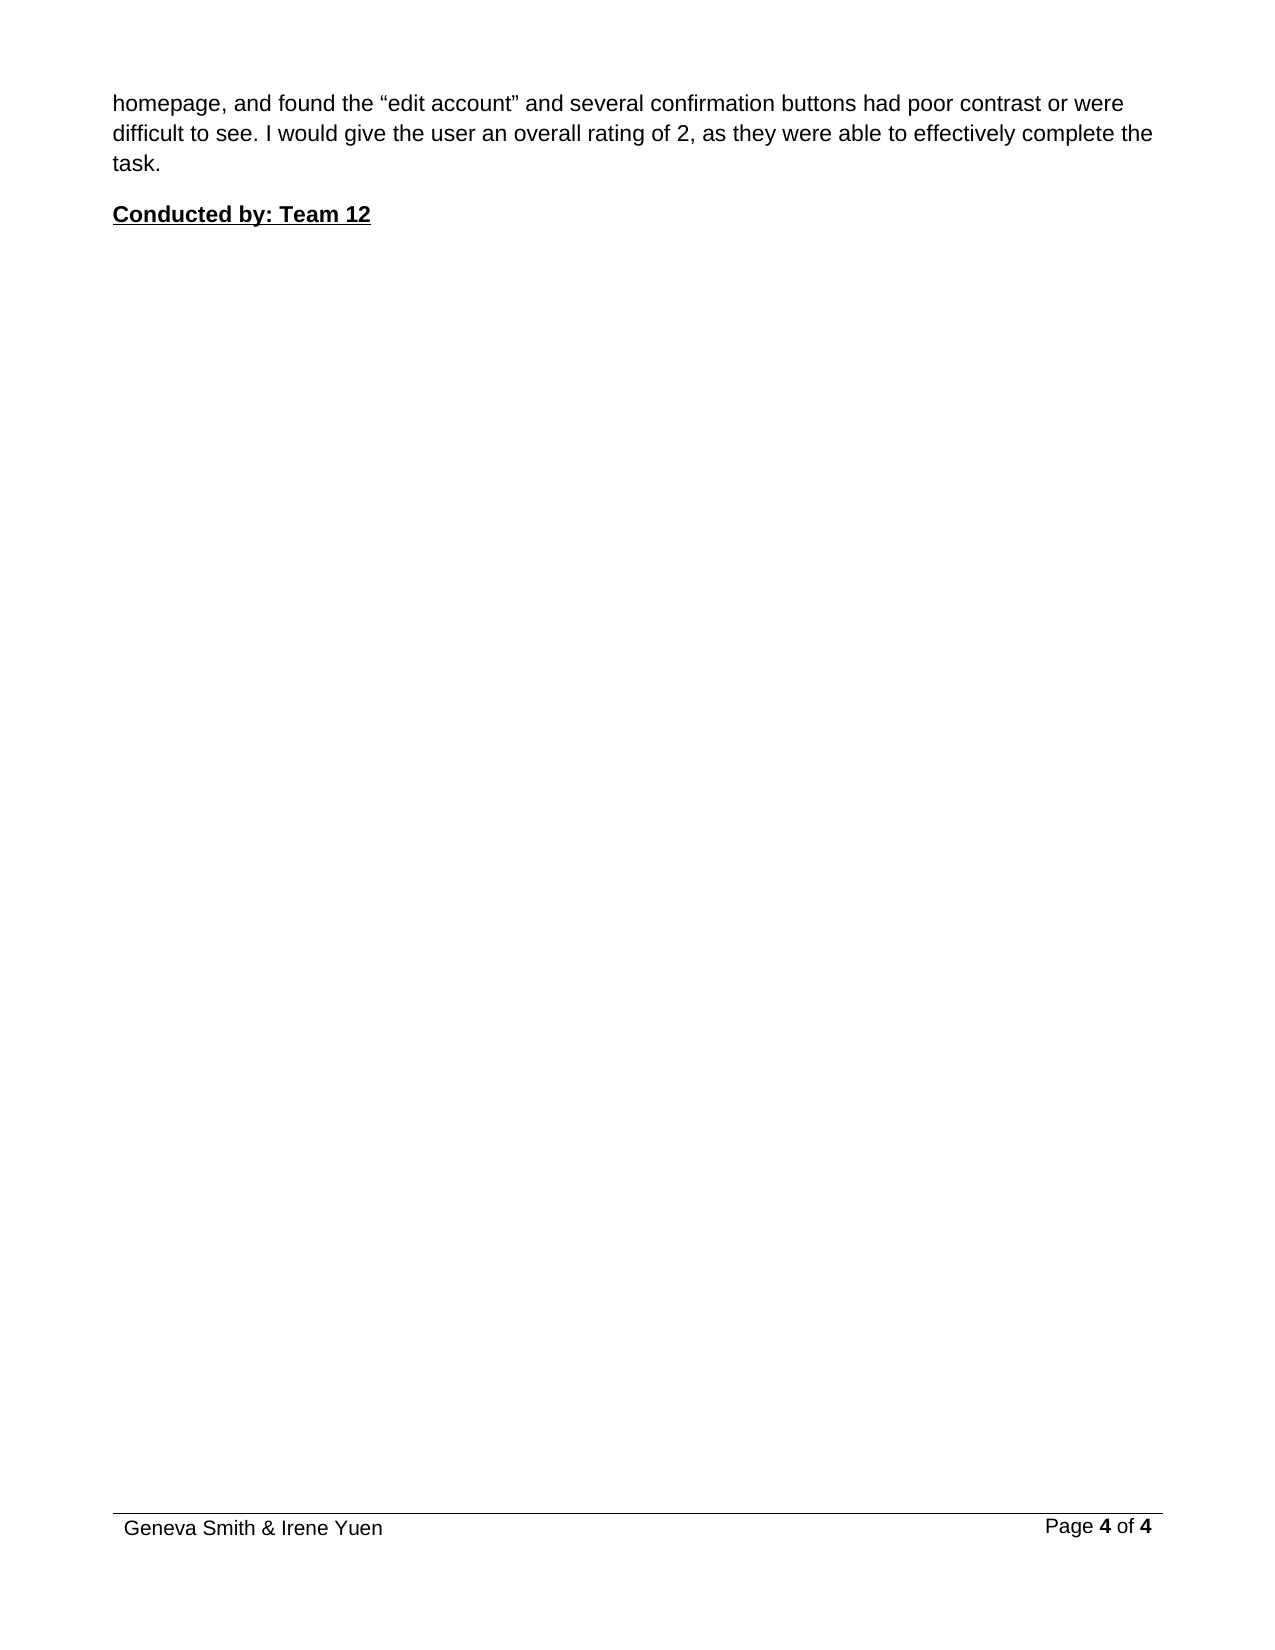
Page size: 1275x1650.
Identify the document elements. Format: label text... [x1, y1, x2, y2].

text Conducted by: Team 12 [112, 201, 1162, 228]
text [112, 90, 1162, 177]
